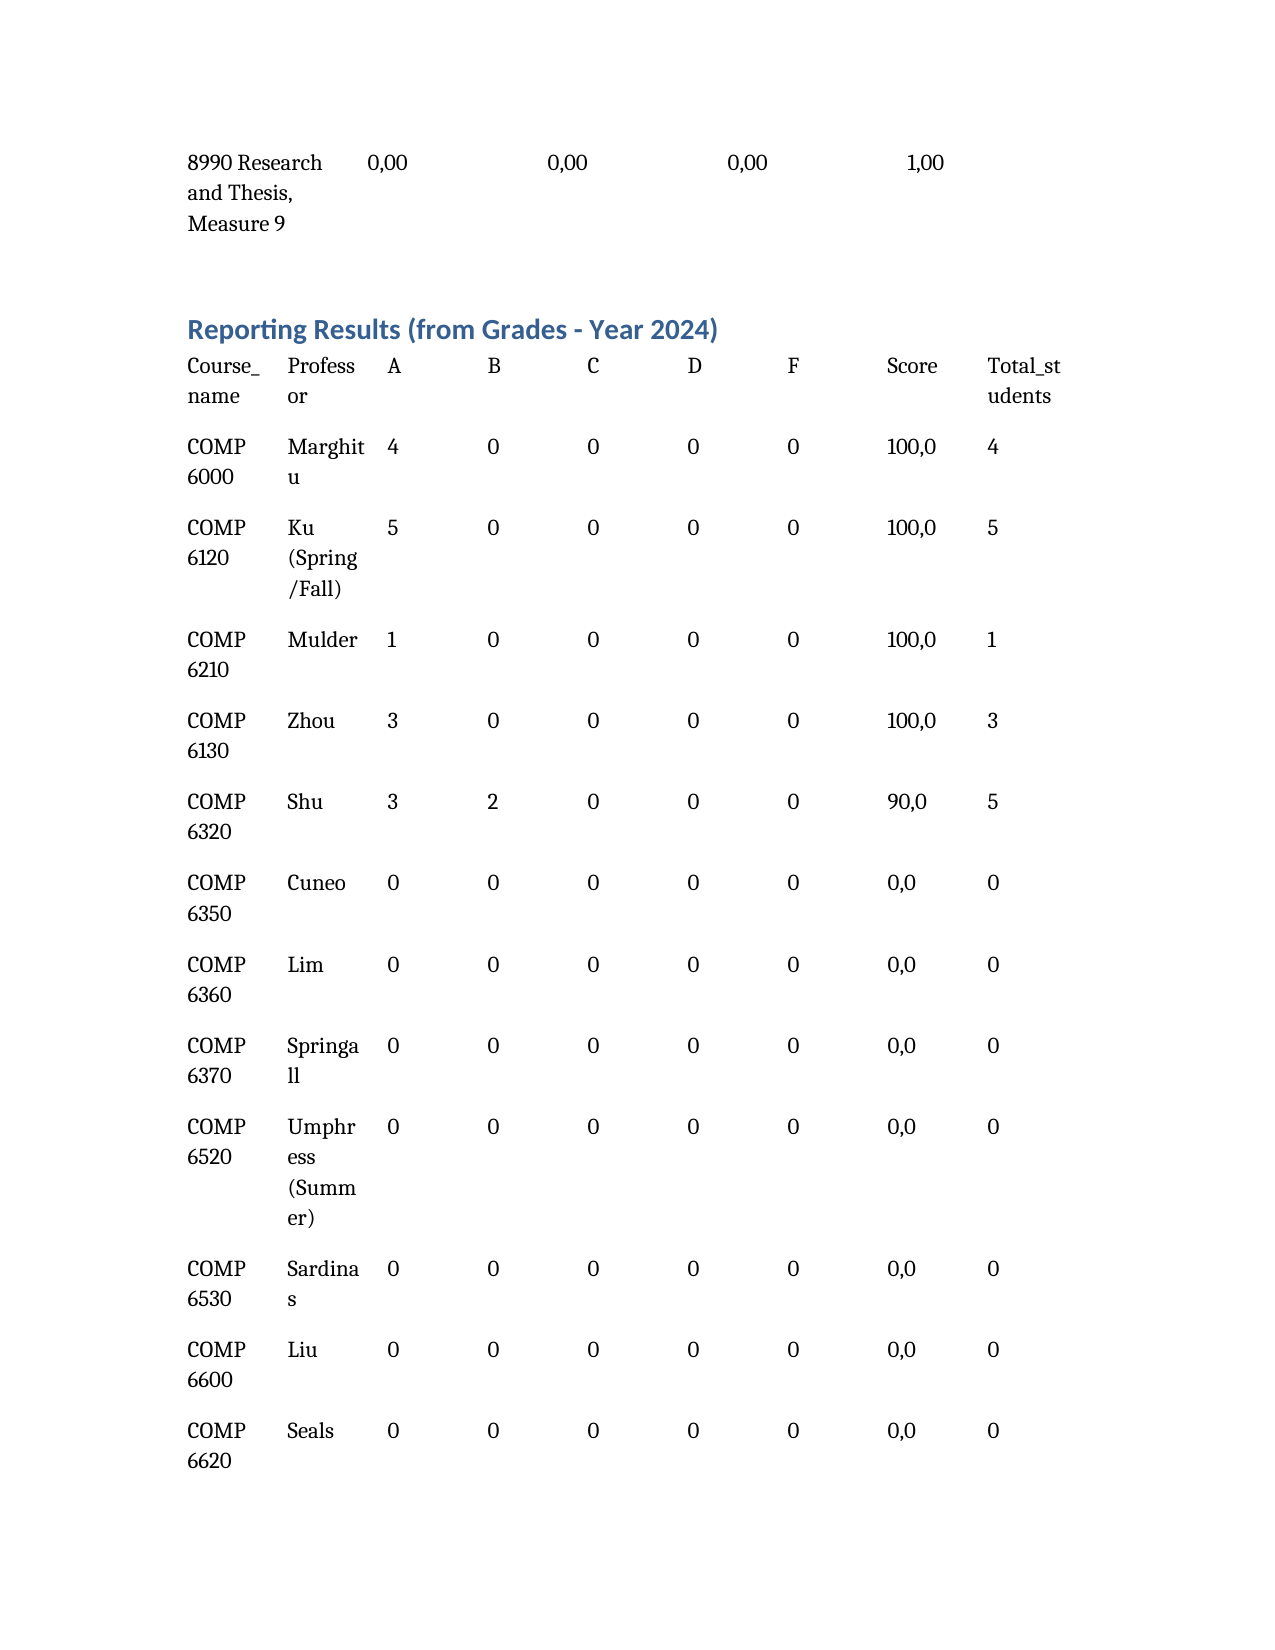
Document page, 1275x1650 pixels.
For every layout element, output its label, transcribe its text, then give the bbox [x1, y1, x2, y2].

table_cell 4 [976, 434, 1076, 515]
table_cell 0,0 [876, 1418, 976, 1499]
table_cell 0,0 [876, 1256, 976, 1337]
table_cell 0 [376, 1337, 476, 1418]
table_cell 0 [576, 1114, 676, 1256]
table_cell 0 [476, 1256, 576, 1337]
table_cell 0 [376, 870, 476, 951]
table_cell 0 [476, 1418, 576, 1499]
table_cell 0 [676, 1033, 776, 1114]
table_cell 3 [376, 708, 476, 789]
table_cell 0 [776, 626, 876, 708]
table_cell 0 [776, 708, 876, 789]
table_cell 0 [476, 626, 576, 708]
table_cell COMP 6520 [176, 1114, 276, 1256]
table_cell Sardinas [276, 1256, 376, 1337]
table_cell 0 [676, 951, 776, 1033]
table_cell Lim [276, 951, 376, 1033]
table_cell 100,0 [876, 708, 976, 789]
table_header Total_students [976, 353, 1076, 434]
table_header C [576, 353, 676, 434]
table_cell 5 [976, 515, 1076, 626]
table_cell Umphress (Summer) [276, 1114, 376, 1256]
table_header Professor [276, 353, 376, 434]
table_cell 0 [776, 1256, 876, 1337]
table_cell 0,0 [876, 870, 976, 951]
table_cell 0 [776, 1114, 876, 1256]
table_cell 0 [576, 1337, 676, 1418]
table_cell 0 [576, 626, 676, 708]
table_cell 0 [576, 951, 676, 1033]
table_cell 0,0 [876, 951, 976, 1033]
table_cell 0 [576, 789, 676, 870]
table_cell 0 [476, 1337, 576, 1418]
table_cell 8990 Research and Thesis, Measure 9 [176, 150, 356, 261]
table_cell 5 [376, 515, 476, 626]
table_cell 90,0 [876, 789, 976, 870]
table_cell Marghitu [276, 434, 376, 515]
table_cell 0 [476, 1033, 576, 1114]
table_cell 0,00 [716, 150, 896, 261]
table_cell 3 [976, 708, 1076, 789]
table_cell 0 [676, 870, 776, 951]
table_cell 0 [976, 1418, 1076, 1499]
table_cell 0 [676, 789, 776, 870]
table_cell COMP 6210 [176, 626, 276, 708]
subtitle Reporting Results (from Grades - Year 2024) [187, 311, 1087, 347]
table_cell 0,0 [876, 1033, 976, 1114]
table_cell 0 [576, 1256, 676, 1337]
table_header F [776, 353, 876, 434]
table_cell 0 [476, 1114, 576, 1256]
table_cell 1 [976, 626, 1076, 708]
table_cell COMP 6370 [176, 1033, 276, 1114]
table_cell COMP 6120 [176, 515, 276, 626]
table_cell 5 [976, 789, 1076, 870]
table_cell Zhou [276, 708, 376, 789]
table_cell 0 [676, 626, 776, 708]
table_cell 4 [376, 434, 476, 515]
table_cell 0 [576, 870, 676, 951]
table_cell 0 [976, 1256, 1076, 1337]
table_header A [376, 353, 476, 434]
table_cell 0 [376, 1033, 476, 1114]
table_header Score [876, 353, 976, 434]
table_header D [676, 353, 776, 434]
table_cell 0 [576, 434, 676, 515]
table_cell COMP 6360 [176, 951, 276, 1033]
table_cell 0 [476, 434, 576, 515]
table_cell 0,00 [536, 150, 716, 261]
table_cell 0 [476, 951, 576, 1033]
table_cell 0 [676, 1337, 776, 1418]
table_cell COMP 6320 [176, 789, 276, 870]
table_cell 0 [476, 708, 576, 789]
table_cell Shu [276, 789, 376, 870]
table_cell Ku (Spring/Fall) [276, 515, 376, 626]
table_cell 0 [776, 1337, 876, 1418]
table_cell 0 [376, 1418, 476, 1499]
table_cell 0 [476, 515, 576, 626]
table_cell 0 [676, 434, 776, 515]
table_header B [476, 353, 576, 434]
table_cell 1 [376, 626, 476, 708]
table_cell Seals [276, 1418, 376, 1499]
table_cell Cuneo [276, 870, 376, 951]
table_cell 0 [776, 434, 876, 515]
table_cell 0 [776, 515, 876, 626]
table_cell 0 [776, 1418, 876, 1499]
table_cell 0,00 [356, 150, 536, 261]
table_cell 0 [476, 870, 576, 951]
table_cell COMP 6530 [176, 1256, 276, 1337]
table_cell 0 [576, 515, 676, 626]
table_cell 0 [976, 1337, 1076, 1418]
table_cell 0 [976, 1033, 1076, 1114]
table_cell 0,0 [876, 1114, 976, 1256]
table_cell 3 [376, 789, 476, 870]
table_cell 0 [376, 951, 476, 1033]
table_cell Springall [276, 1033, 376, 1114]
table_cell 0 [776, 1033, 876, 1114]
table_cell 0 [776, 789, 876, 870]
table_cell 0 [776, 951, 876, 1033]
table_cell 0 [676, 1418, 776, 1499]
table_cell 0 [376, 1114, 476, 1256]
table_cell 100,0 [876, 626, 976, 708]
table_cell 0 [676, 1114, 776, 1256]
table_cell 0 [576, 708, 676, 789]
table_cell 0 [576, 1418, 676, 1499]
table_cell 0 [676, 515, 776, 626]
table_cell 0,0 [876, 1337, 976, 1418]
table_cell 0 [376, 1256, 476, 1337]
table_cell 100,0 [876, 515, 976, 626]
table_cell 0 [976, 951, 1076, 1033]
table_cell 0 [676, 708, 776, 789]
table_cell Mulder [276, 626, 376, 708]
table_cell 2 [476, 789, 576, 870]
table_cell Liu [276, 1337, 376, 1418]
table_cell COMP 6350 [176, 870, 276, 951]
table_cell 0 [576, 1033, 676, 1114]
table_cell COMP 6600 [176, 1337, 276, 1418]
table_cell 0 [676, 1256, 776, 1337]
table_cell COMP 6620 [176, 1418, 276, 1499]
table_cell 1,00 [896, 150, 1076, 261]
table_cell 100,0 [876, 434, 976, 515]
table_cell 0 [776, 870, 876, 951]
table_cell COMP 6130 [176, 708, 276, 789]
table_header Course_name [176, 353, 276, 434]
table_cell 0 [976, 1114, 1076, 1256]
table_cell COMP 6000 [176, 434, 276, 515]
table_cell 0 [976, 870, 1076, 951]
